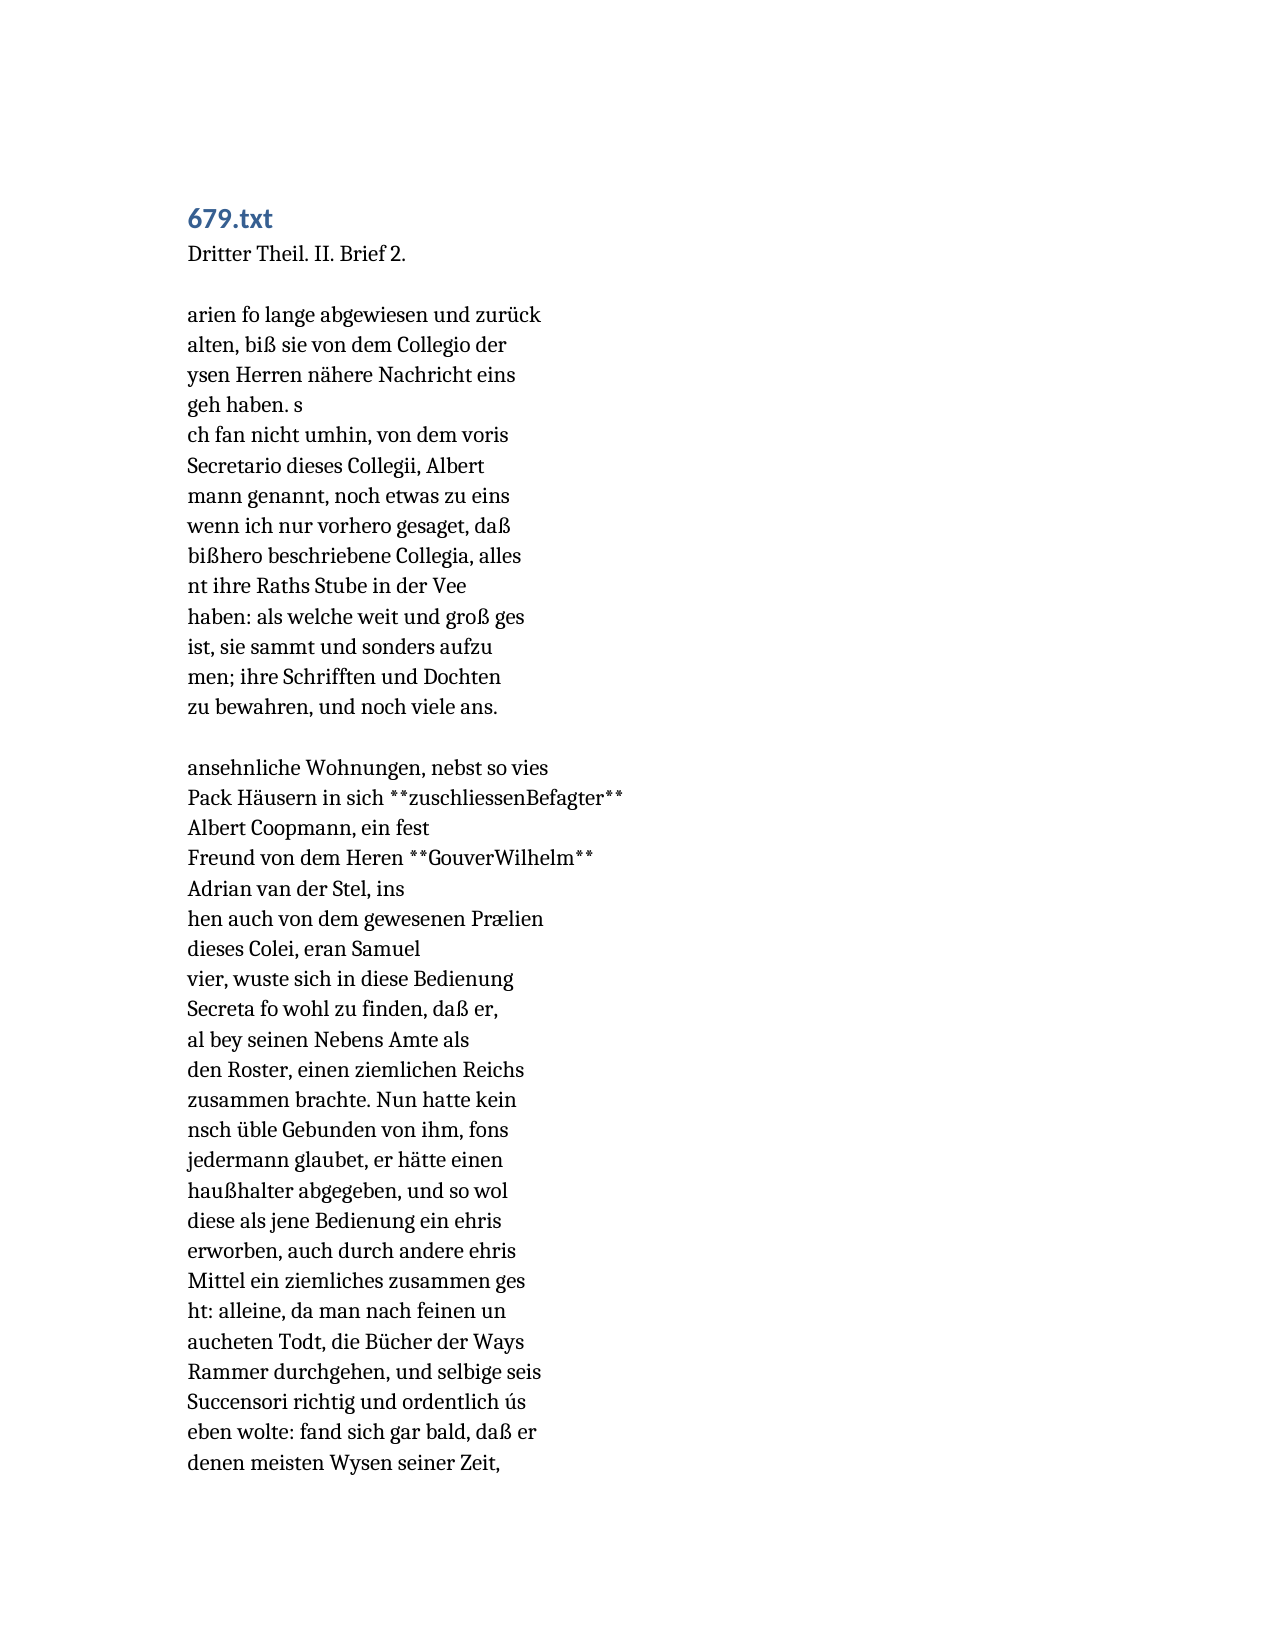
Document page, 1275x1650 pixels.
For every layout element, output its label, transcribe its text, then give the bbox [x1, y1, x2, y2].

subtitle 679.txt [187, 200, 1087, 236]
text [187, 241, 1087, 1476]
